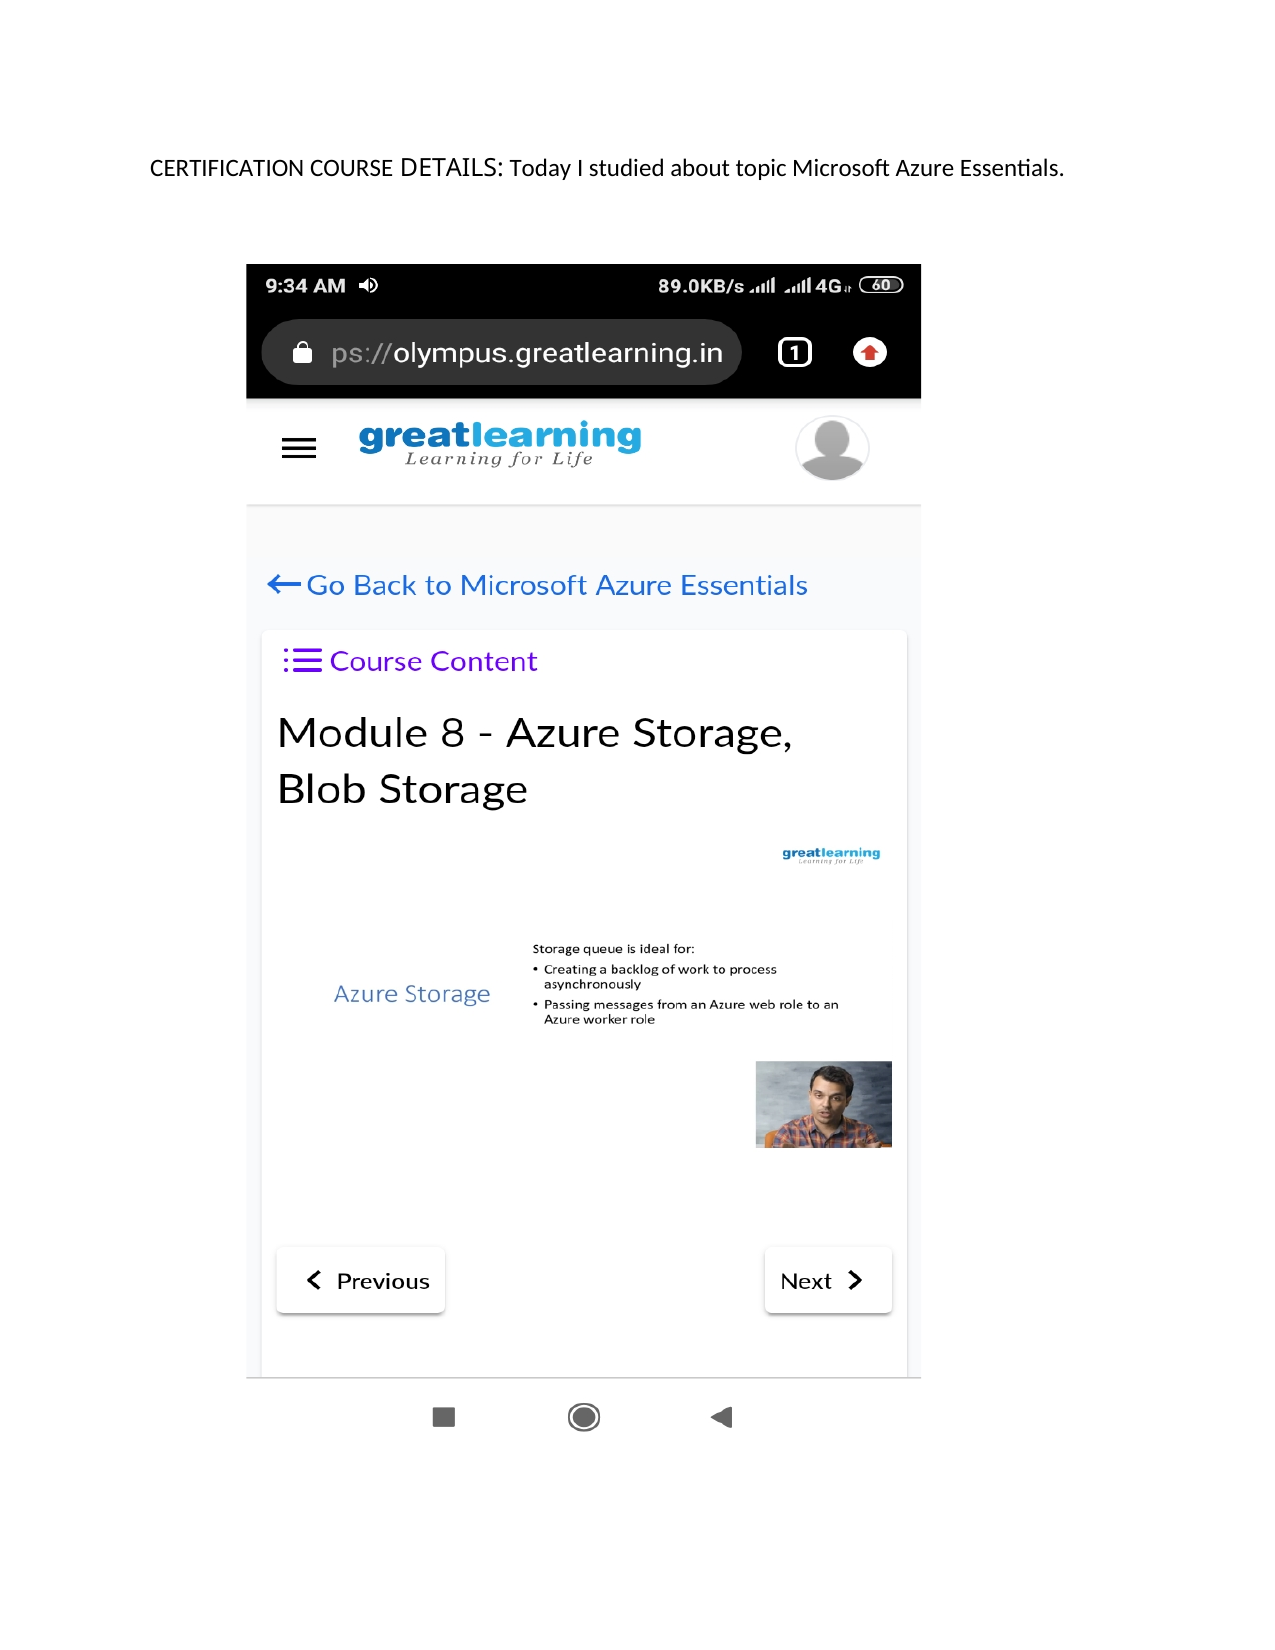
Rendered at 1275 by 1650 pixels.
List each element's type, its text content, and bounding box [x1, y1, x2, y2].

picture [246, 264, 922, 1456]
text CERTIFICATION COURSE DETAILS: Today I studied about topic Microsoft Azure Essentials. [150, 150, 1125, 184]
